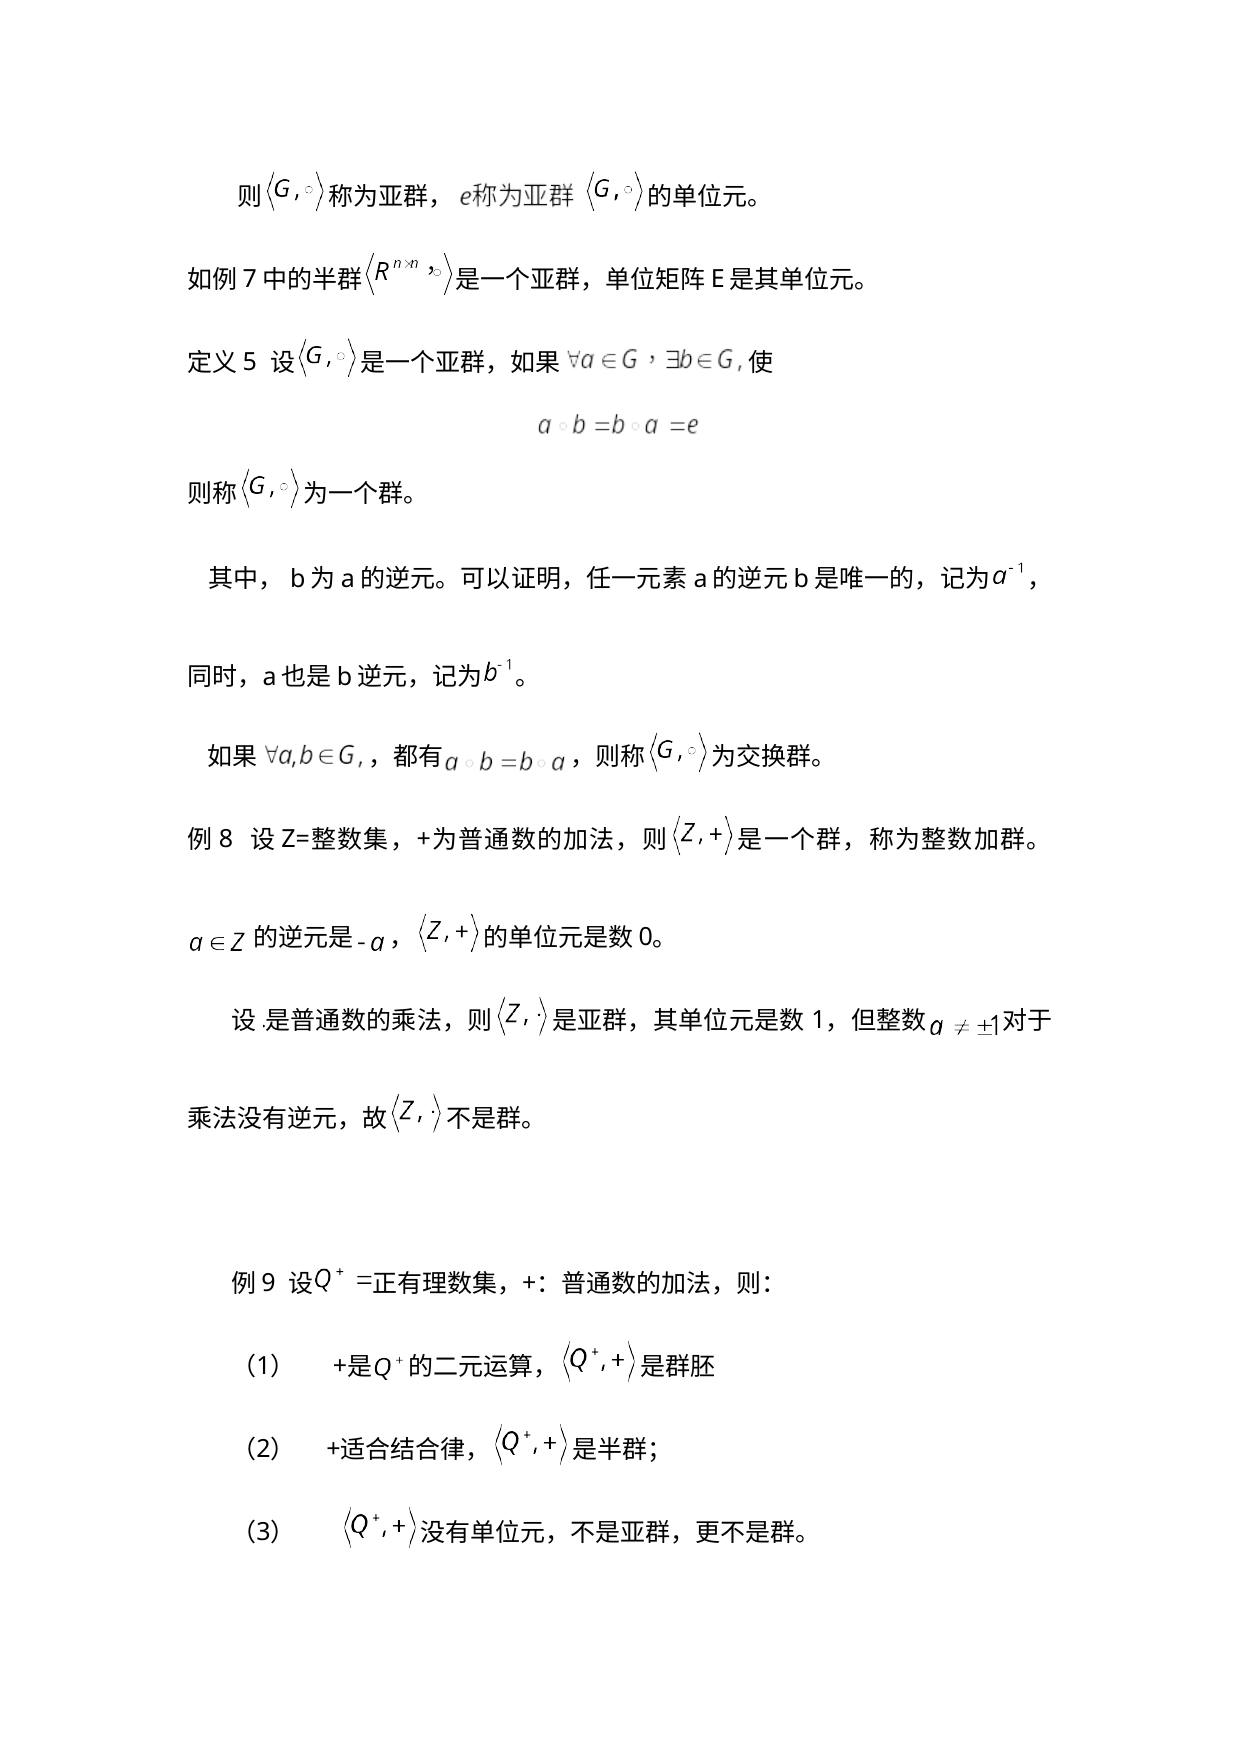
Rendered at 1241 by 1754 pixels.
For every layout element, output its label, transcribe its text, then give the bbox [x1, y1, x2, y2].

text 则称为一个群。 [187, 459, 1053, 524]
text 例8 设Z=整数集，+为普通数的加法，则是一个群，称为整数加群。的逆元是，的单位元是数0。 [187, 806, 1053, 968]
text 例9 设正有理数集，+：普通数的加法，则： [187, 1249, 1053, 1314]
text 其中， b为a的逆元。可以证明，任一元素a的逆元b是唯一的，记为，同时，a也是b逆元，记为。 [187, 542, 1053, 704]
text 则称为亚群， 的单位元。 [187, 162, 1053, 227]
text 设是普通数的乘法，则是亚群，其单位元是数1，但整数对于乘法没有逆元，故不是群。 [187, 986, 1053, 1149]
text 定义5 设是一个亚群，如果使 [187, 328, 1053, 393]
list +是的二元运算，是群胚 [231, 1332, 1053, 1397]
list +适合结合律，是半群； [231, 1415, 1053, 1480]
text 如例7中的半群是一个亚群，单位矩阵E是其单位元。 [187, 245, 1053, 310]
text 如果，都有，则称为交换群。 [187, 722, 1053, 787]
list 没有单位元，不是亚群，更不是群。 [231, 1498, 1053, 1563]
